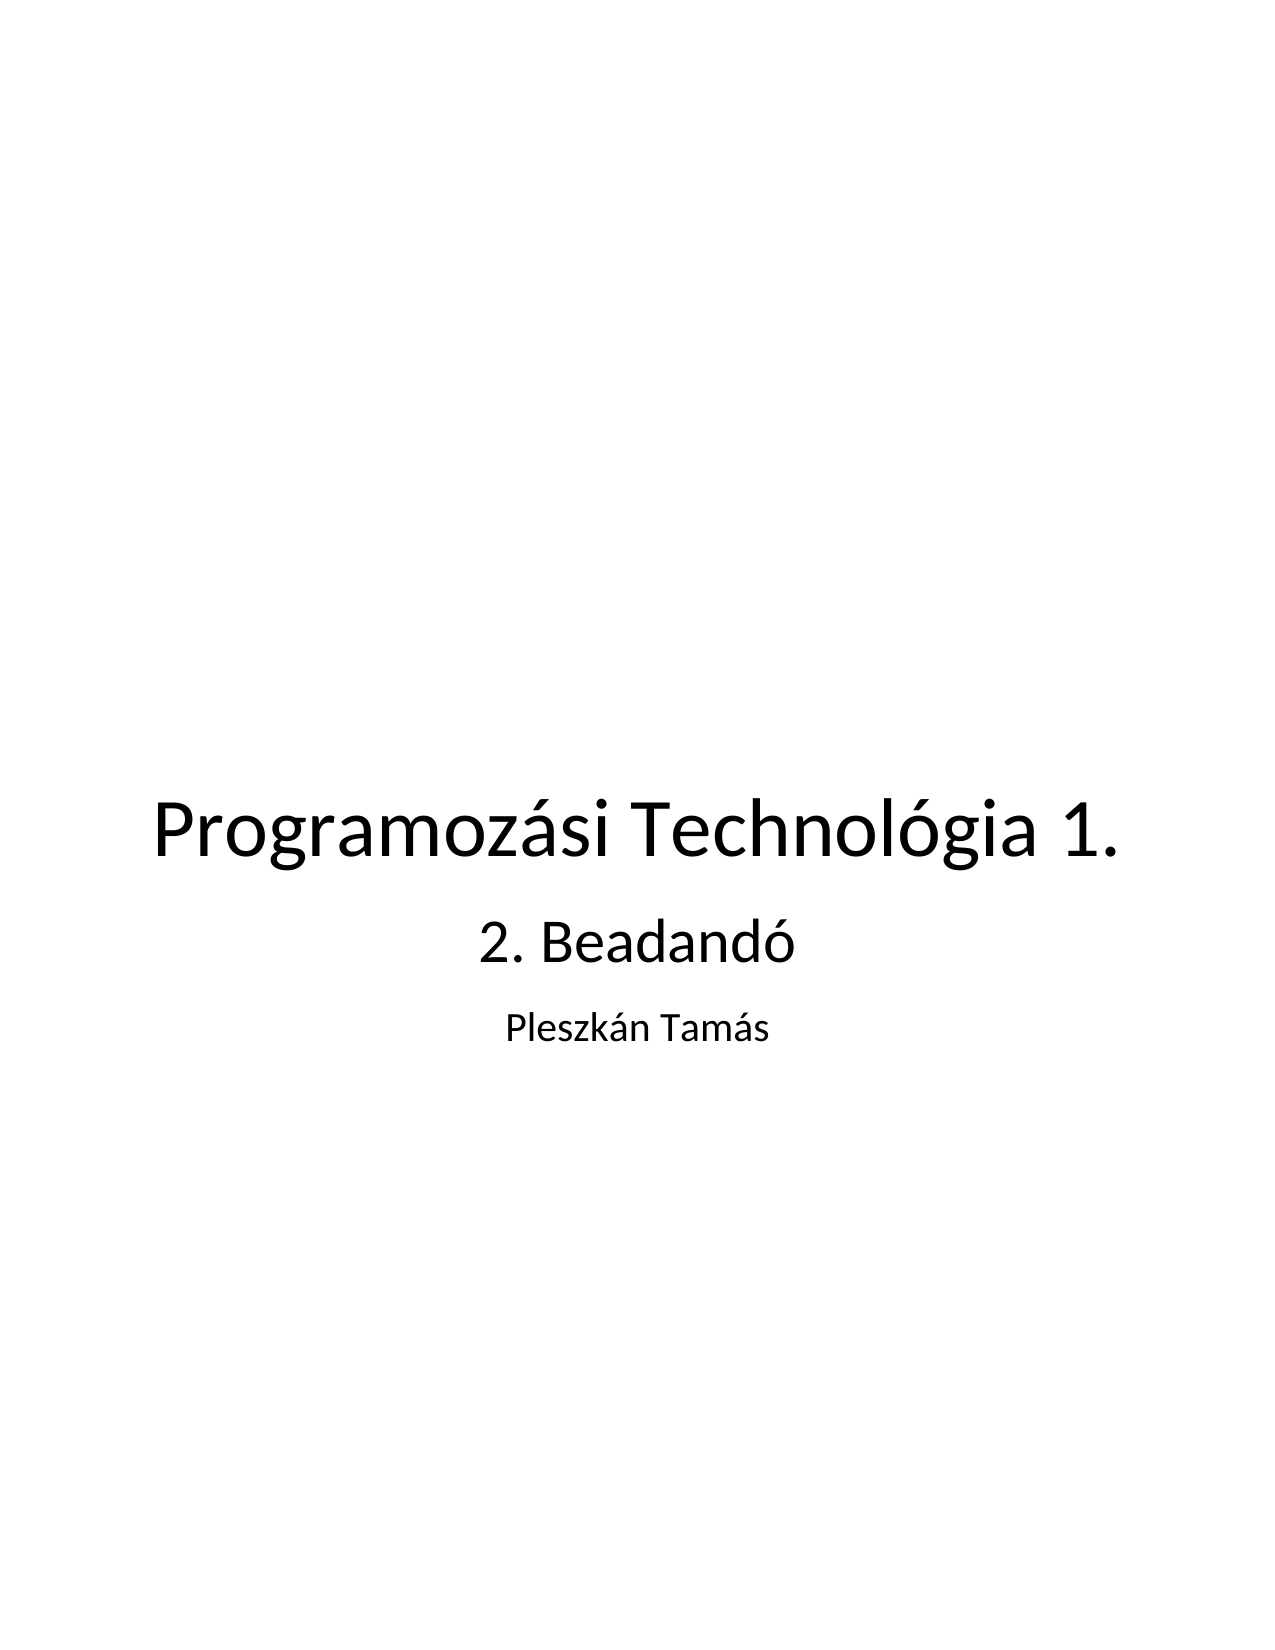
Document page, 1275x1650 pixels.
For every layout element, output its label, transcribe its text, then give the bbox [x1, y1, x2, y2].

text Programozási Technológia 1. [150, 775, 1125, 877]
text 2. Beadandó [150, 902, 1125, 978]
text Pleszkán Tamás [150, 1001, 1125, 1051]
